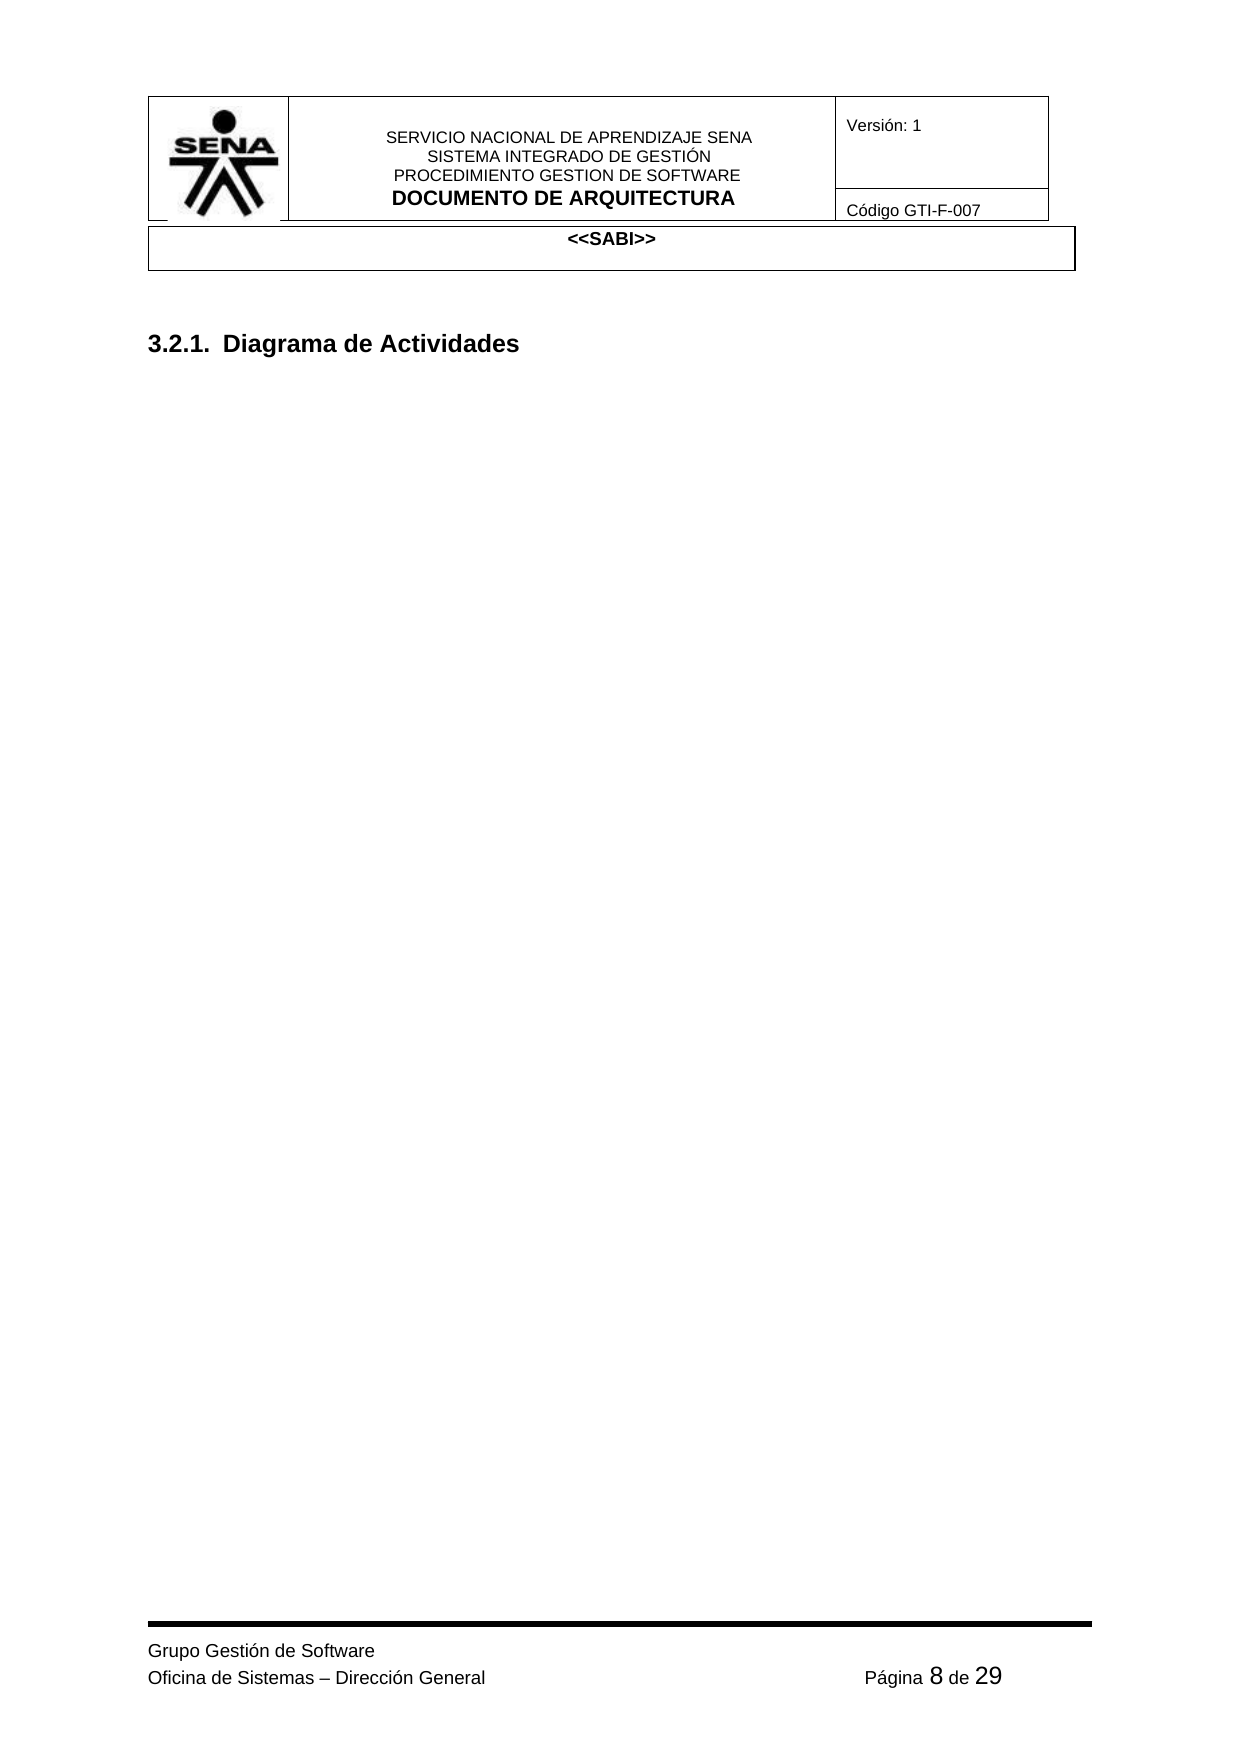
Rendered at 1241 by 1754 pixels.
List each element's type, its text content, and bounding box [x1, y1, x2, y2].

list Diagrama de Actividades [148, 329, 1092, 358]
picture [167, 106, 281, 221]
